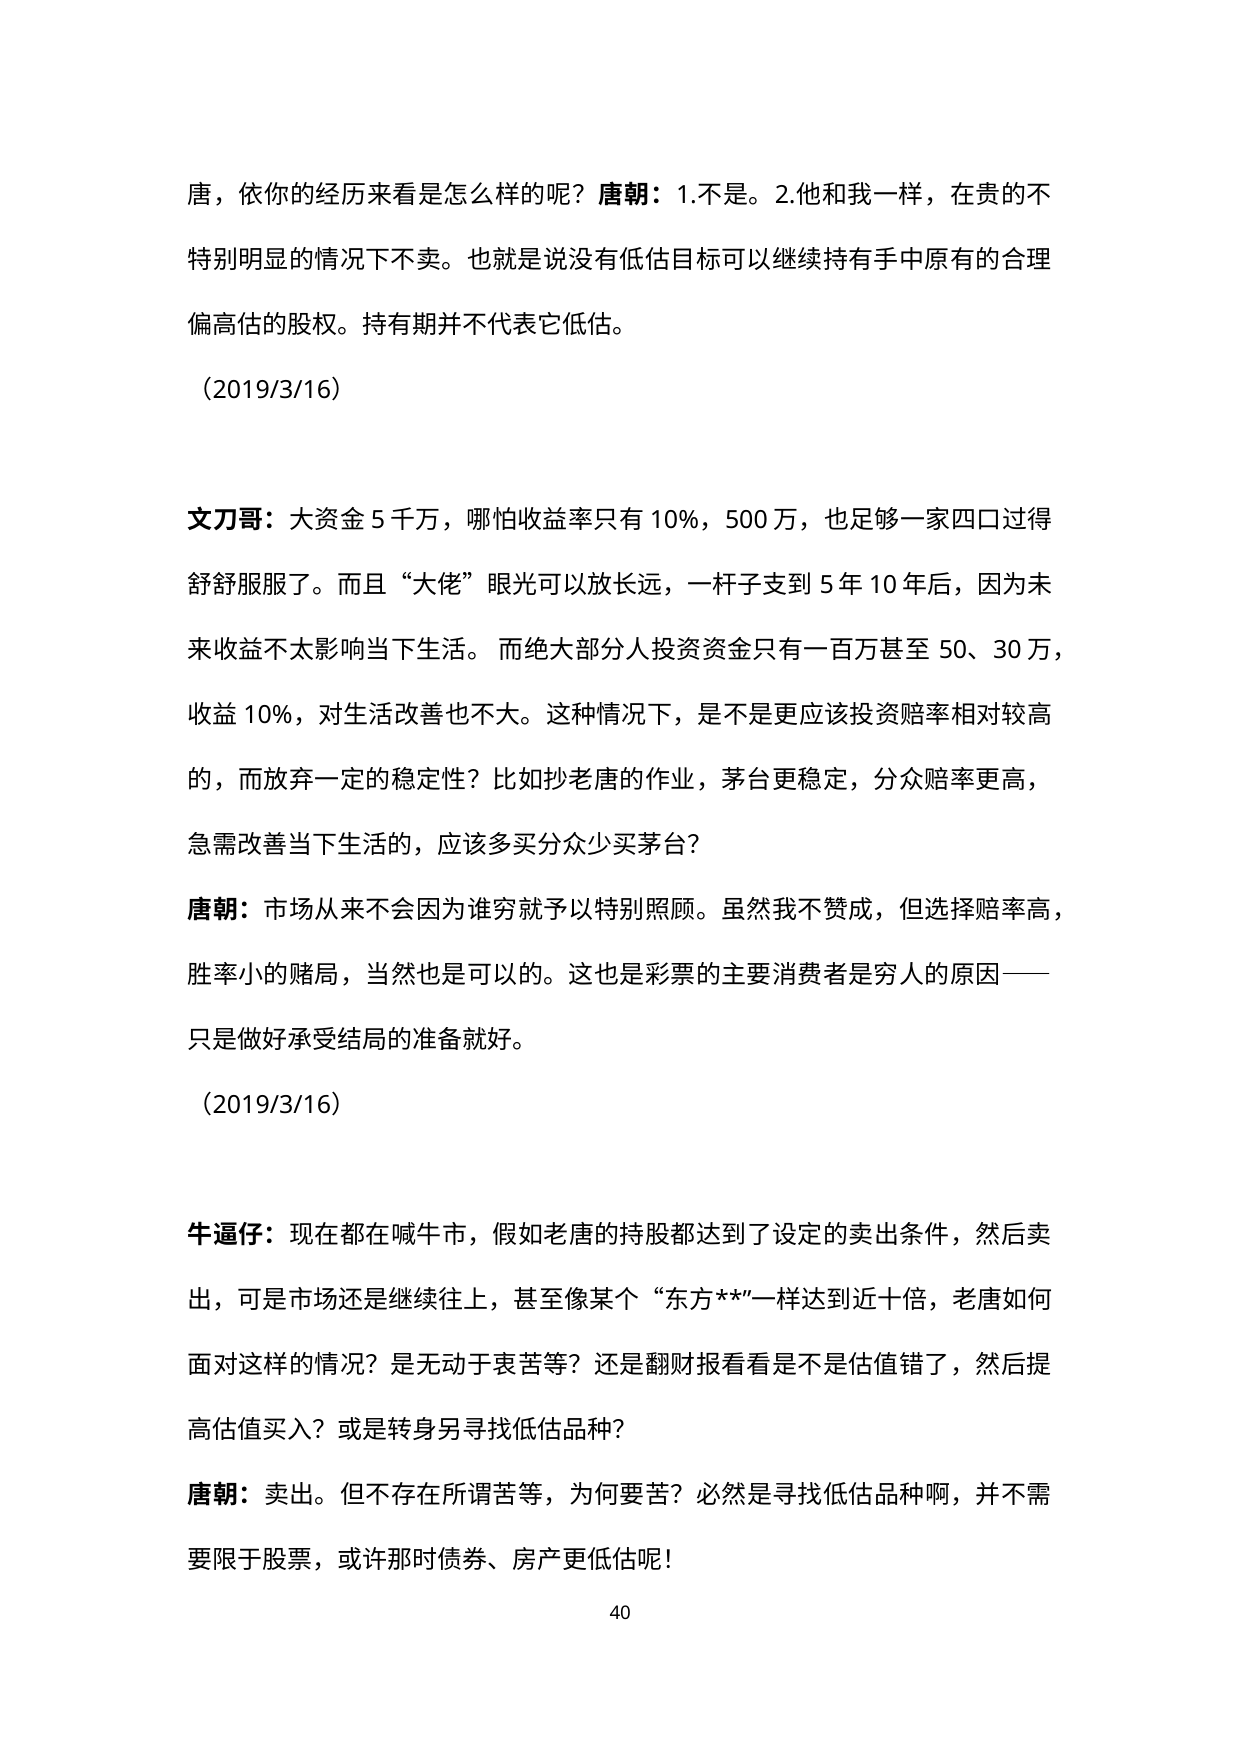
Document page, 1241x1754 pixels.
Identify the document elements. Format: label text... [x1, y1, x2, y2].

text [187, 160, 1053, 355]
text （2019/3/16） [187, 1070, 1053, 1135]
text 唐朝：卖出。但不存在所谓苦等，为何要苦？必然是寻找低估品种啊，并不需要限于股票，或许那时债券、房产更低估呢！ [187, 1460, 1053, 1590]
text 唐朝：市场从来不会因为谁穷就予以特别照顾。虽然我不赞成，但选择赔率高，胜率小的赌局，当然也是可以的。这也是彩票的主要消费者是穷人的原因——只是做好承受结局的准备就好。 [187, 875, 1053, 1070]
text 文刀哥：大资金5千万，哪怕收益率只有10%，500万，也足够一家四口过得舒舒服服了。而且“大佬”眼光可以放长远，一杆子支到5年10年后，因为未来收益不太影响当下生活。 而绝大部分人投资资金只有一百万甚至50、30万，收益10%，对生活改善也不大。这种情况下，是不是更应该投资赔率相对较高的，而放弃一定的稳定性？比如抄老唐的作业，茅台更稳定，分众赔率更高，急需改善当下生活的，应该多买分众少买茅台？ [187, 485, 1053, 875]
text 牛逼仔：现在都在喊牛市，假如老唐的持股都达到了设定的卖出条件，然后卖出，可是市场还是继续往上，甚至像某个“东方**”一样达到近十倍，老唐如何面对这样的情况？是无动于衷苦等？还是翻财报看看是不是估值错了，然后提高估值买入？或是转身另寻找低估品种？ [187, 1200, 1053, 1460]
text （2019/3/16） [187, 355, 1053, 420]
